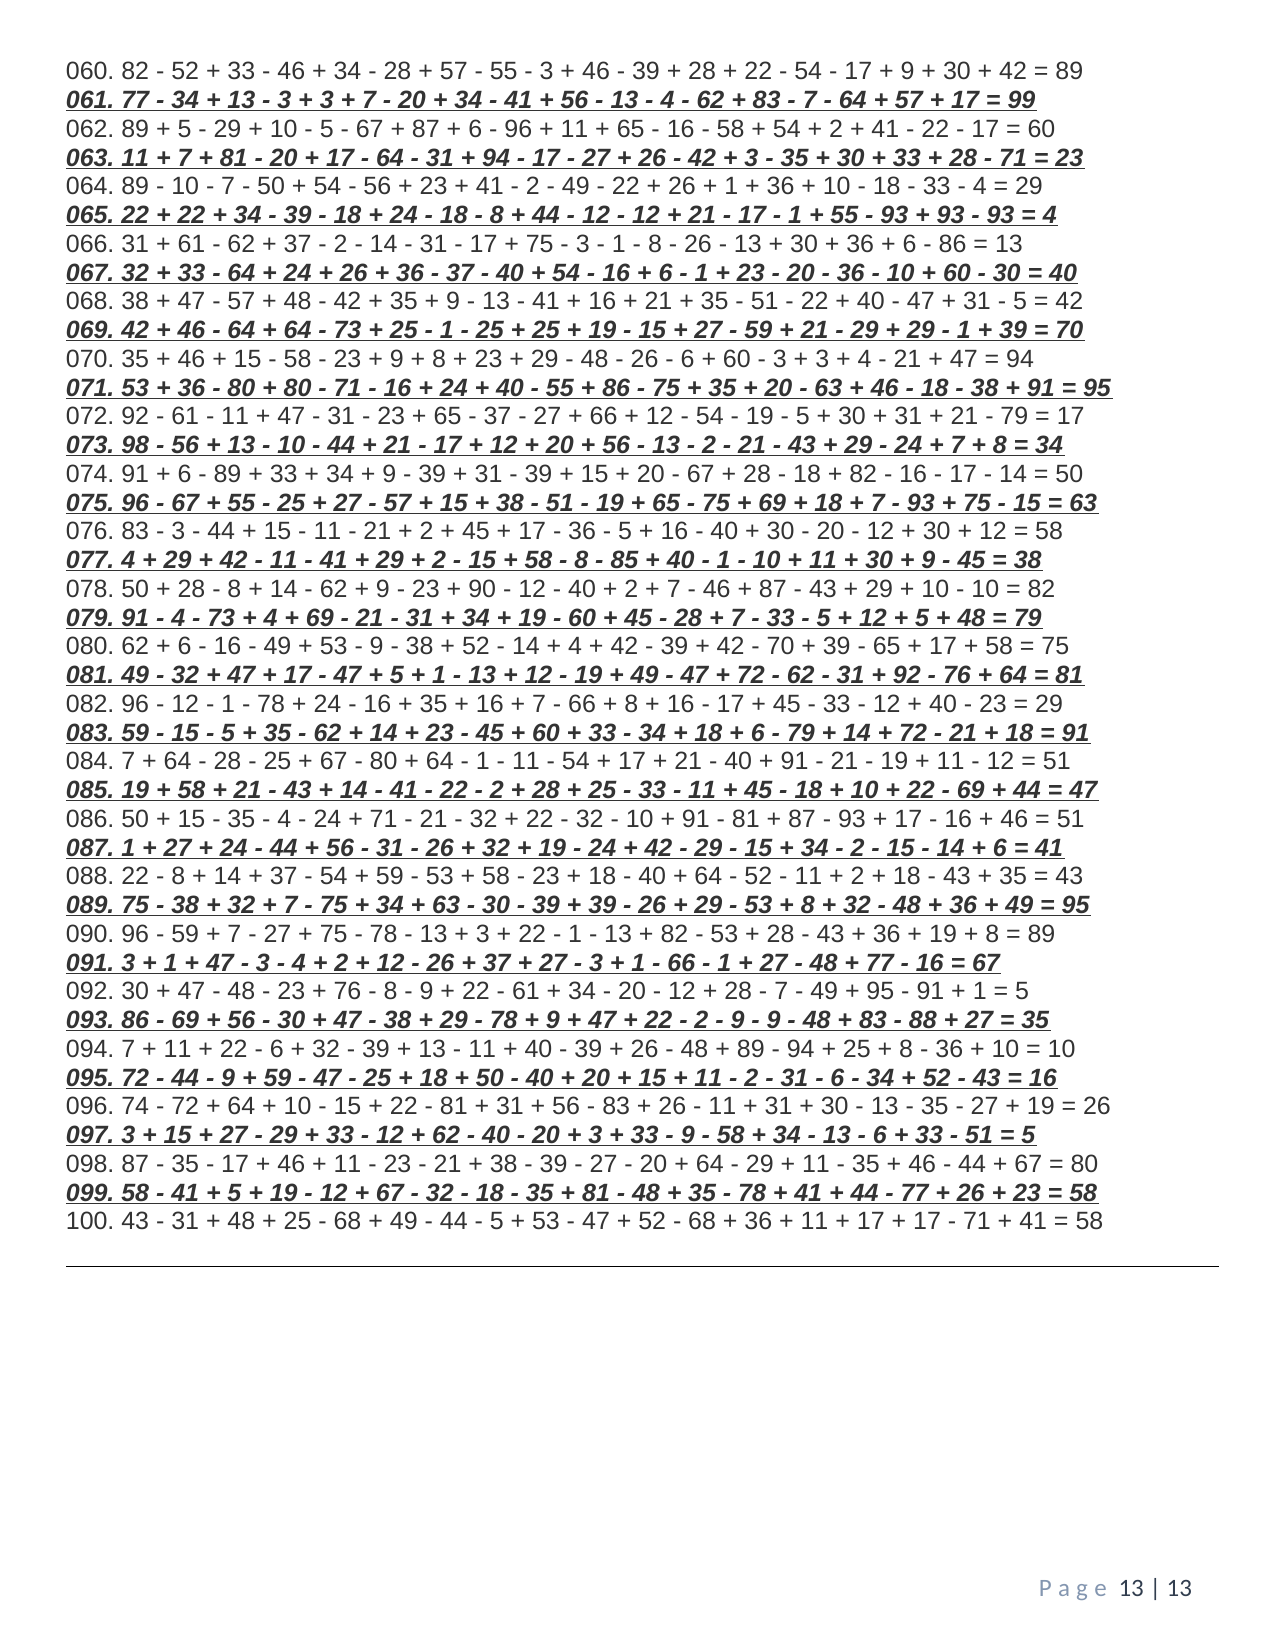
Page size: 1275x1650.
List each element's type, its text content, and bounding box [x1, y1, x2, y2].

text 061. 77 - 34 + 13 - 3 + 3 + 7 - 20 + 34 - 41 + 56 - 13 - 4 - 62 + 83 - 7 - 64 + 57 + 17 = 99 [66, 85, 1219, 114]
text 064. 89 - 10 - 7 - 50 + 54 - 56 + 23 + 41 - 2 - 49 - 22 + 26 + 1 + 36 + 10 - 18 - 33 - 4 = 29 [66, 171, 1219, 200]
text 071. 53 + 36 - 80 + 80 - 71 - 16 + 24 + 40 - 55 + 86 - 75 + 35 + 20 - 63 + 46 - 18 - 38 + 91 = 95 [66, 372, 1219, 401]
text 094. 7 + 11 + 22 - 6 + 32 - 39 + 13 - 11 + 40 - 39 + 26 - 48 + 89 - 94 + 25 + 8 - 36 + 10 = 10 [66, 1034, 1219, 1062]
text 095. 72 - 44 - 9 + 59 - 47 - 25 + 18 + 50 - 40 + 20 + 15 + 11 - 2 - 31 - 6 - 34 + 52 - 43 = 16 [66, 1062, 1219, 1091]
text 085. 19 + 58 + 21 - 43 + 14 - 41 - 22 - 2 + 28 + 25 - 33 - 11 + 45 - 18 + 10 + 22 - 69 + 44 = 47 [66, 775, 1219, 804]
text 079. 91 - 4 - 73 + 4 + 69 - 21 - 31 + 34 + 19 - 60 + 45 - 28 + 7 - 33 - 5 + 12 + 5 + 48 = 79 [66, 602, 1219, 631]
text 100. 43 - 31 + 48 + 25 - 68 + 49 - 44 - 5 + 53 - 47 + 52 - 68 + 36 + 11 + 17 + 17 - 71 + 41 = 58 [66, 1206, 1219, 1235]
text 078. 50 + 28 - 8 + 14 - 62 + 9 - 23 + 90 - 12 - 40 + 2 + 7 - 46 + 87 - 43 + 29 + 10 - 10 = 82 [66, 574, 1219, 602]
text 062. 89 + 5 - 29 + 10 - 5 - 67 + 87 + 6 - 96 + 11 + 65 - 16 - 58 + 54 + 2 + 41 - 22 - 17 = 60 [66, 114, 1219, 142]
text 077. 4 + 29 + 42 - 11 - 41 + 29 + 2 - 15 + 58 - 8 - 85 + 40 - 1 - 10 + 11 + 30 + 9 - 45 = 38 [66, 545, 1219, 574]
text 082. 96 - 12 - 1 - 78 + 24 - 16 + 35 + 16 + 7 - 66 + 8 + 16 - 17 + 45 - 33 - 12 + 40 - 23 = 29 [66, 689, 1219, 717]
text 070. 35 + 46 + 15 - 58 - 23 + 9 + 8 + 23 + 29 - 48 - 26 - 6 + 60 - 3 + 3 + 4 - 21 + 47 = 94 [66, 344, 1219, 372]
text 092. 30 + 47 - 48 - 23 + 76 - 8 - 9 + 22 - 61 + 34 - 20 - 12 + 28 - 7 - 49 + 95 - 91 + 1 = 5 [66, 976, 1219, 1005]
text 068. 38 + 47 - 57 + 48 - 42 + 35 + 9 - 13 - 41 + 16 + 21 + 35 - 51 - 22 + 40 - 47 + 31 - 5 = 42 [66, 286, 1219, 315]
text 099. 58 - 41 + 5 + 19 - 12 + 67 - 32 - 18 - 35 + 81 - 48 + 35 - 78 + 41 + 44 - 77 + 26 + 23 = 58 [66, 1177, 1219, 1206]
text 074. 91 + 6 - 89 + 33 + 34 + 9 - 39 + 31 - 39 + 15 + 20 - 67 + 28 - 18 + 82 - 16 - 17 - 14 = 50 [66, 459, 1219, 487]
text 069. 42 + 46 - 64 + 64 - 73 + 25 - 1 - 25 + 25 + 19 - 15 + 27 - 59 + 21 - 29 + 29 - 1 + 39 = 70 [66, 315, 1219, 344]
text 091. 3 + 1 + 47 - 3 - 4 + 2 + 12 - 26 + 37 + 27 - 3 + 1 - 66 - 1 + 27 - 48 + 77 - 16 = 67 [66, 947, 1219, 976]
text 075. 96 - 67 + 55 - 25 + 27 - 57 + 15 + 38 - 51 - 19 + 65 - 75 + 69 + 18 + 7 - 93 + 75 - 15 = 63 [66, 487, 1219, 516]
text 093. 86 - 69 + 56 - 30 + 47 - 38 + 29 - 78 + 9 + 47 + 22 - 2 - 9 - 9 - 48 + 83 - 88 + 27 = 35 [66, 1005, 1219, 1034]
text 097. 3 + 15 + 27 - 29 + 33 - 12 + 62 - 40 - 20 + 3 + 33 - 9 - 58 + 34 - 13 - 6 + 33 - 51 = 5 [66, 1120, 1219, 1149]
text 067. 32 + 33 - 64 + 24 + 26 + 36 - 37 - 40 + 54 - 16 + 6 - 1 + 23 - 20 - 36 - 10 + 60 - 30 = 40 [66, 257, 1219, 286]
text 060. 82 - 52 + 33 - 46 + 34 - 28 + 57 - 55 - 3 + 46 - 39 + 28 + 22 - 54 - 17 + 9 + 30 + 42 = 89 [66, 56, 1219, 85]
text 098. 87 - 35 - 17 + 46 + 11 - 23 - 21 + 38 - 39 - 27 - 20 + 64 - 29 + 11 - 35 + 46 - 44 + 67 = 80 [66, 1149, 1219, 1177]
text 084. 7 + 64 - 28 - 25 + 67 - 80 + 64 - 1 - 11 - 54 + 17 + 21 - 40 + 91 - 21 - 19 + 11 - 12 = 51 [66, 746, 1219, 775]
text 089. 75 - 38 + 32 + 7 - 75 + 34 + 63 - 30 - 39 + 39 - 26 + 29 - 53 + 8 + 32 - 48 + 36 + 49 = 95 [66, 890, 1219, 919]
text 096. 74 - 72 + 64 + 10 - 15 + 22 - 81 + 31 + 56 - 83 + 26 - 11 + 31 + 30 - 13 - 35 - 27 + 19 = 26 [66, 1091, 1219, 1120]
text 063. 11 + 7 + 81 - 20 + 17 - 64 - 31 + 94 - 17 - 27 + 26 - 42 + 3 - 35 + 30 + 33 + 28 - 71 = 23 [66, 142, 1219, 171]
text 083. 59 - 15 - 5 + 35 - 62 + 14 + 23 - 45 + 60 + 33 - 34 + 18 + 6 - 79 + 14 + 72 - 21 + 18 = 91 [66, 717, 1219, 746]
text 081. 49 - 32 + 47 + 17 - 47 + 5 + 1 - 13 + 12 - 19 + 49 - 47 + 72 - 62 - 31 + 92 - 76 + 64 = 81 [66, 660, 1219, 689]
text 080. 62 + 6 - 16 - 49 + 53 - 9 - 38 + 52 - 14 + 4 + 42 - 39 + 42 - 70 + 39 - 65 + 17 + 58 = 75 [66, 631, 1219, 660]
text 088. 22 - 8 + 14 + 37 - 54 + 59 - 53 + 58 - 23 + 18 - 40 + 64 - 52 - 11 + 2 + 18 - 43 + 35 = 43 [66, 861, 1219, 890]
text 086. 50 + 15 - 35 - 4 - 24 + 71 - 21 - 32 + 22 - 32 - 10 + 91 - 81 + 87 - 93 + 17 - 16 + 46 = 51 [66, 804, 1219, 832]
text 073. 98 - 56 + 13 - 10 - 44 + 21 - 17 + 12 + 20 + 56 - 13 - 2 - 21 - 43 + 29 - 24 + 7 + 8 = 34 [66, 430, 1219, 459]
text 087. 1 + 27 + 24 - 44 + 56 - 31 - 26 + 32 + 19 - 24 + 42 - 29 - 15 + 34 - 2 - 15 - 14 + 6 = 41 [66, 832, 1219, 861]
text 065. 22 + 22 + 34 - 39 - 18 + 24 - 18 - 8 + 44 - 12 - 12 + 21 - 17 - 1 + 55 - 93 + 93 - 93 = 4 [66, 200, 1219, 229]
text 076. 83 - 3 - 44 + 15 - 11 - 21 + 2 + 45 + 17 - 36 - 5 + 16 - 40 + 30 - 20 - 12 + 30 + 12 = 58 [66, 516, 1219, 545]
text 072. 92 - 61 - 11 + 47 - 31 - 23 + 65 - 37 - 27 + 66 + 12 - 54 - 19 - 5 + 30 + 31 + 21 - 79 = 17 [66, 401, 1219, 430]
text 090. 96 - 59 + 7 - 27 + 75 - 78 - 13 + 3 + 22 - 1 - 13 + 82 - 53 + 28 - 43 + 36 + 19 + 8 = 89 [66, 919, 1219, 947]
text 066. 31 + 61 - 62 + 37 - 2 - 14 - 31 - 17 + 75 - 3 - 1 - 8 - 26 - 13 + 30 + 36 + 6 - 86 = 13 [66, 229, 1219, 257]
